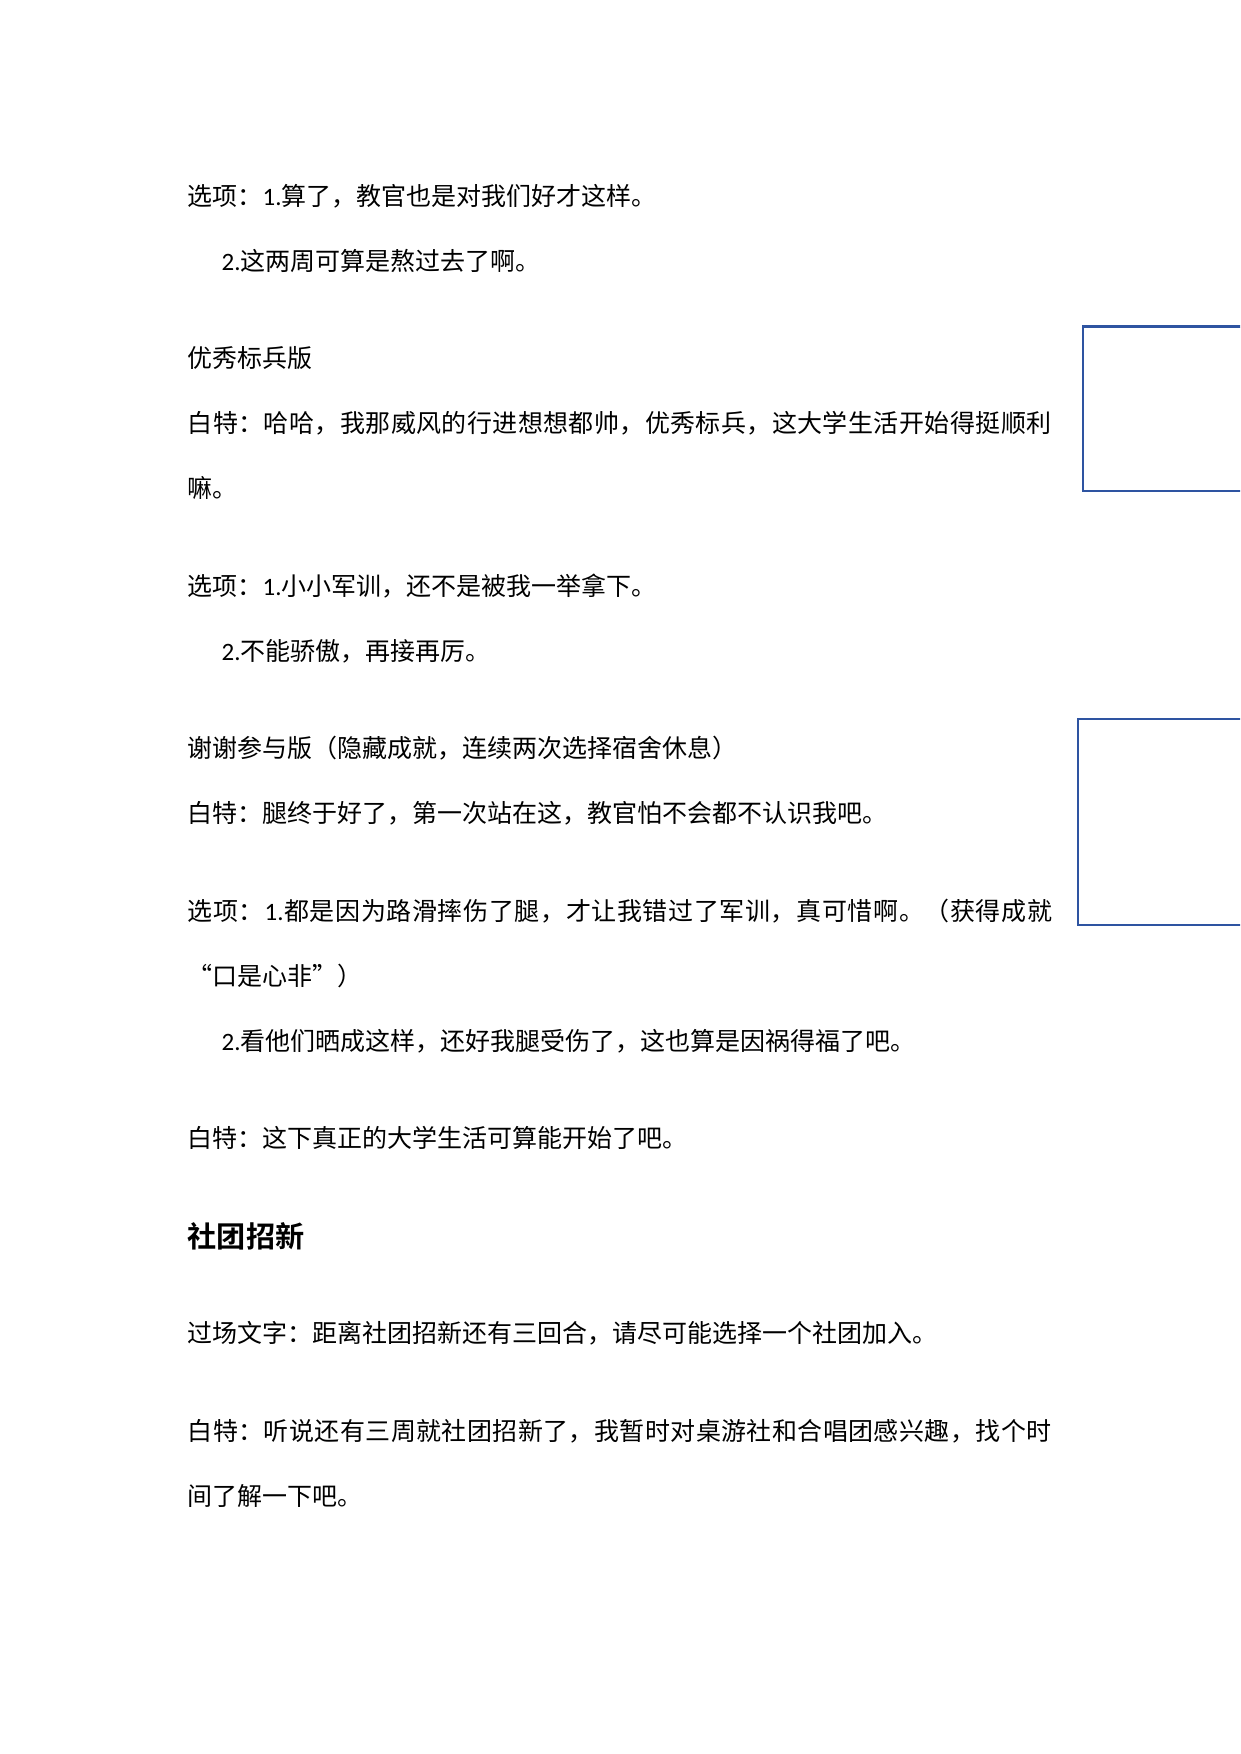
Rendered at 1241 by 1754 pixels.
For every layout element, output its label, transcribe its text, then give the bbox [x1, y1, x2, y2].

list 过场文字：距离社团招新还有三回合，请尽可能选择一个社团加入。 [187, 1299, 1053, 1364]
list 选项：1.都是因为路滑摔伤了腿，才让我错过了军训，真可惜啊。（获得成就“口是心非”） [187, 877, 1053, 1007]
list 白特：听说还有三周就社团招新了，我暂时对桌游社和合唱团感兴趣，找个时间了解一下吧。 [187, 1397, 1053, 1527]
list 白特：哈哈，我那威风的行进想想都帅，优秀标兵，这大学生活开始得挺顺利嘛。 [187, 389, 1053, 519]
list 优秀标兵版 [187, 324, 1053, 389]
list 2.看他们晒成这样，还好我腿受伤了，这也算是因祸得福了吧。 [187, 1007, 1053, 1072]
list 2.这两周可算是熬过去了啊。 [187, 227, 1053, 292]
list 社团招新 [187, 1202, 1053, 1267]
list 谢谢参与版（隐藏成就，连续两次选择宿舍休息） [187, 714, 1053, 779]
list 选项：1.算了，教官也是对我们好才这样。 [187, 162, 1053, 227]
list 白特：腿终于好了，第一次站在这，教官怕不会都不认识我吧。 [187, 779, 1053, 844]
list 白特：这下真正的大学生活可算能开始了吧。 [187, 1104, 1053, 1169]
list 选项：1.小小军训，还不是被我一举拿下。 [187, 552, 1053, 617]
list 2.不能骄傲，再接再厉。 [187, 617, 1053, 682]
